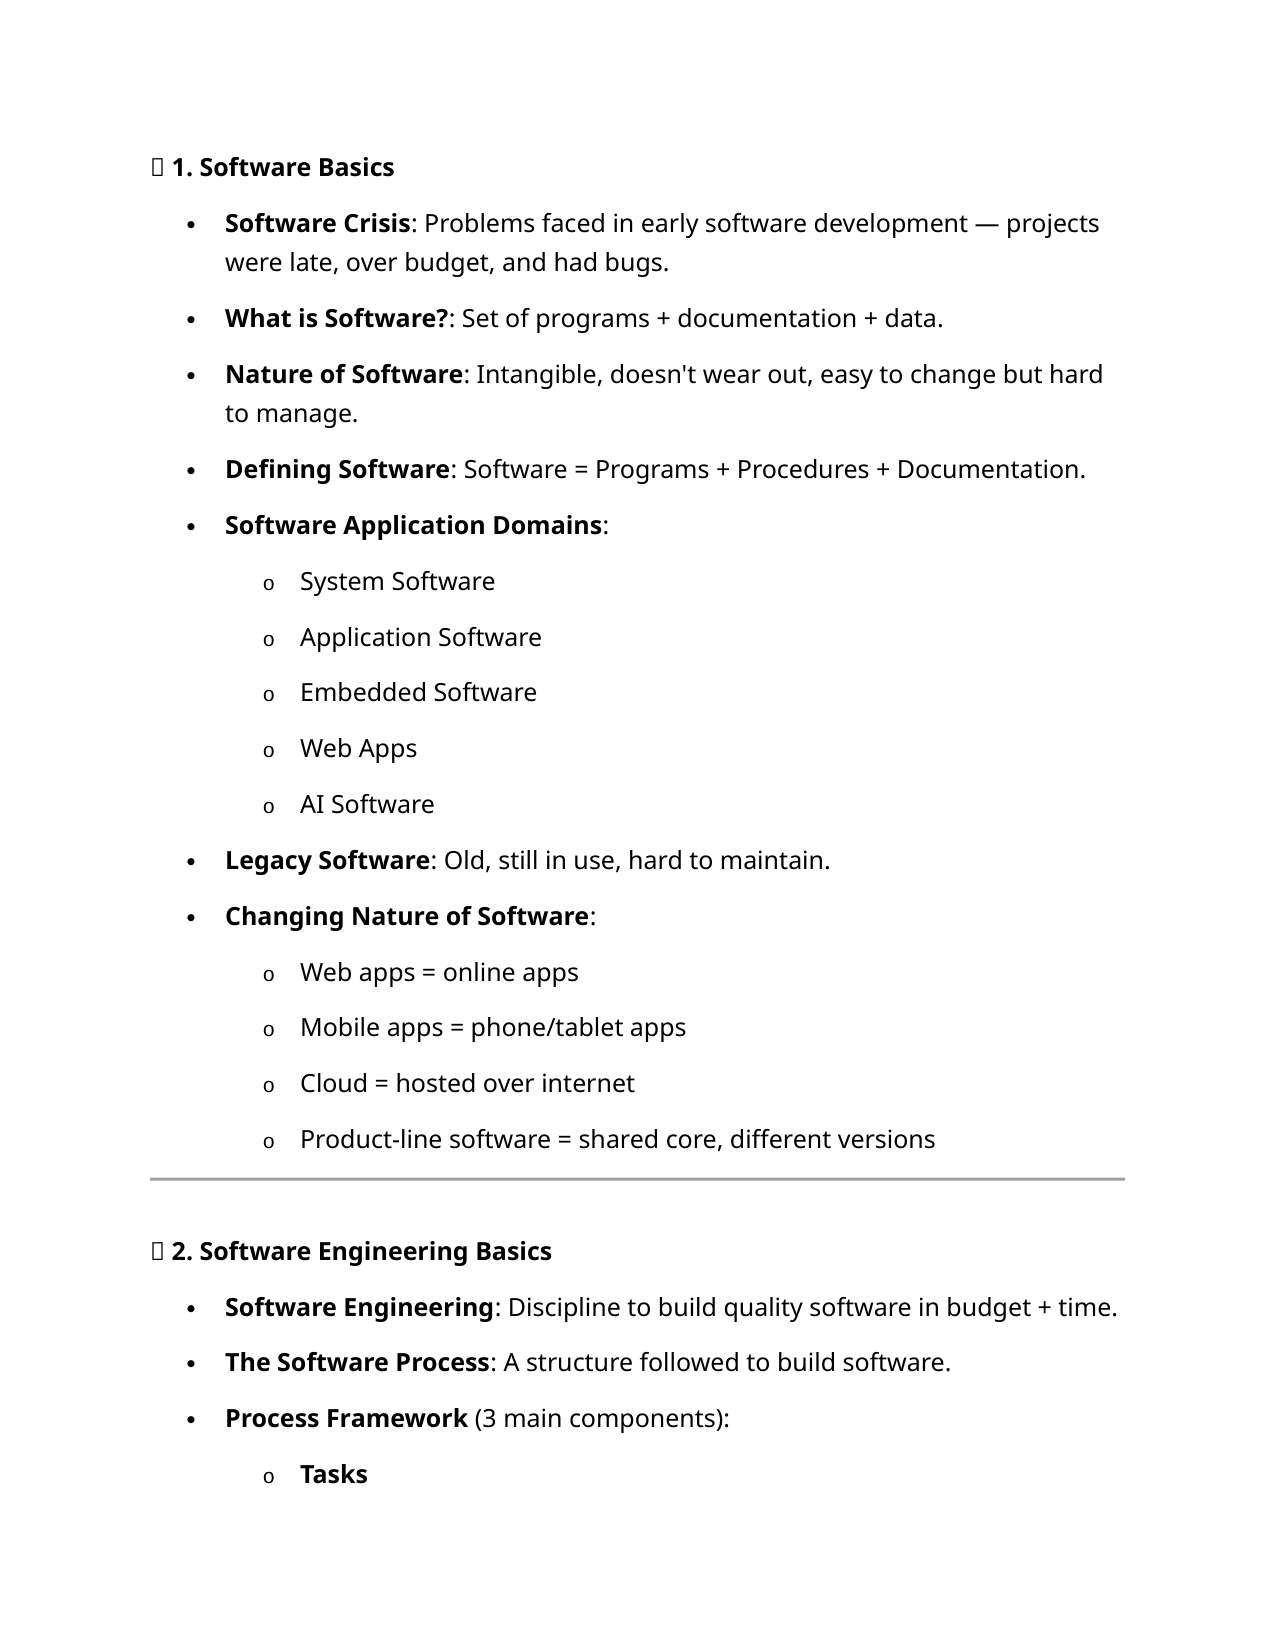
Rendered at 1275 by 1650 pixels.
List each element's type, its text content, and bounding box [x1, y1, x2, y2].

list Changing Nature of Software: [187, 898, 1125, 932]
list Software Application Domains: [187, 507, 1125, 542]
list Web Apps [262, 731, 1125, 765]
list Process Framework (3 main components): [187, 1401, 1125, 1435]
list Defining Software: Software = Programs + Procedures + Documentation. [187, 452, 1125, 486]
list Cloud = hosted over internet [262, 1066, 1125, 1100]
list Web apps = online apps [262, 954, 1125, 988]
list Application Software [262, 619, 1125, 653]
list Legacy Software: Old, still in use, hard to maintain. [187, 842, 1125, 877]
text ✅ 1. Software Basics [150, 150, 1125, 184]
list Software Engineering: Discipline to build quality software in budget + time. [187, 1289, 1125, 1323]
list The Software Process: A structure followed to build software. [187, 1345, 1125, 1379]
list System Software [262, 563, 1125, 597]
text ✅ 2. Software Engineering Basics [150, 1233, 1125, 1267]
list Tasks [262, 1457, 1125, 1491]
list What is Software?: Set of programs + documentation + data. [187, 301, 1125, 335]
list Software Crisis: Problems faced in early software development — projects were late, over budget, and had bugs. [187, 206, 1125, 279]
list AI Software [262, 787, 1125, 821]
list Embedded Software [262, 675, 1125, 709]
list Nature of Software: Intangible, doesn't wear out, easy to change but hard to manage. [187, 357, 1125, 430]
list Mobile apps = phone/tablet apps [262, 1010, 1125, 1044]
list Product-line software = shared core, different versions [262, 1122, 1125, 1156]
